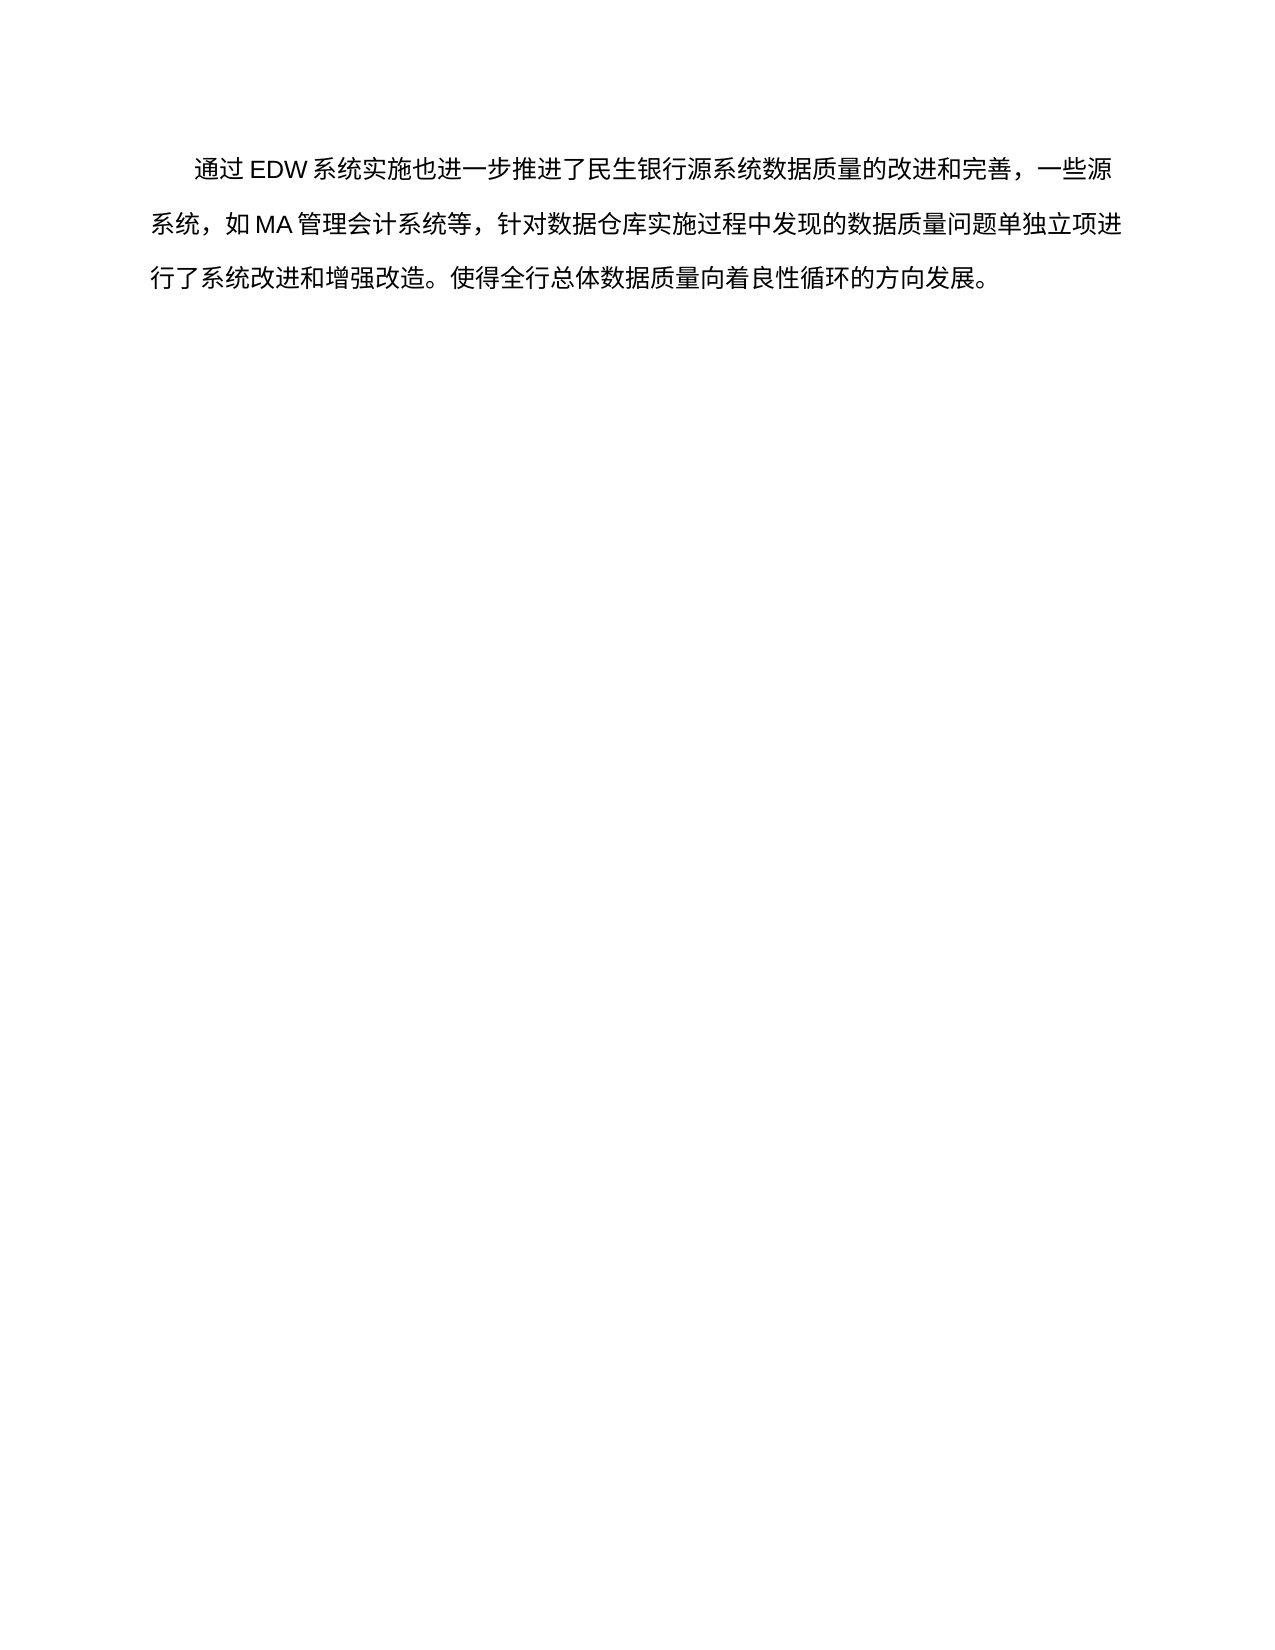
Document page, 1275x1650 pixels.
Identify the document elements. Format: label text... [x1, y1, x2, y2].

text 通过EDW系统实施也进一步推进了民生银行源系统数据质量的改进和完善，一些源系统，如MA管理会计系统等，针对数据仓库实施过程中发现的数据质量问题单独立项进行了系统改进和增强改造。使得全行总体数据质量向着良性循环的方向发展。 [150, 150, 1125, 295]
